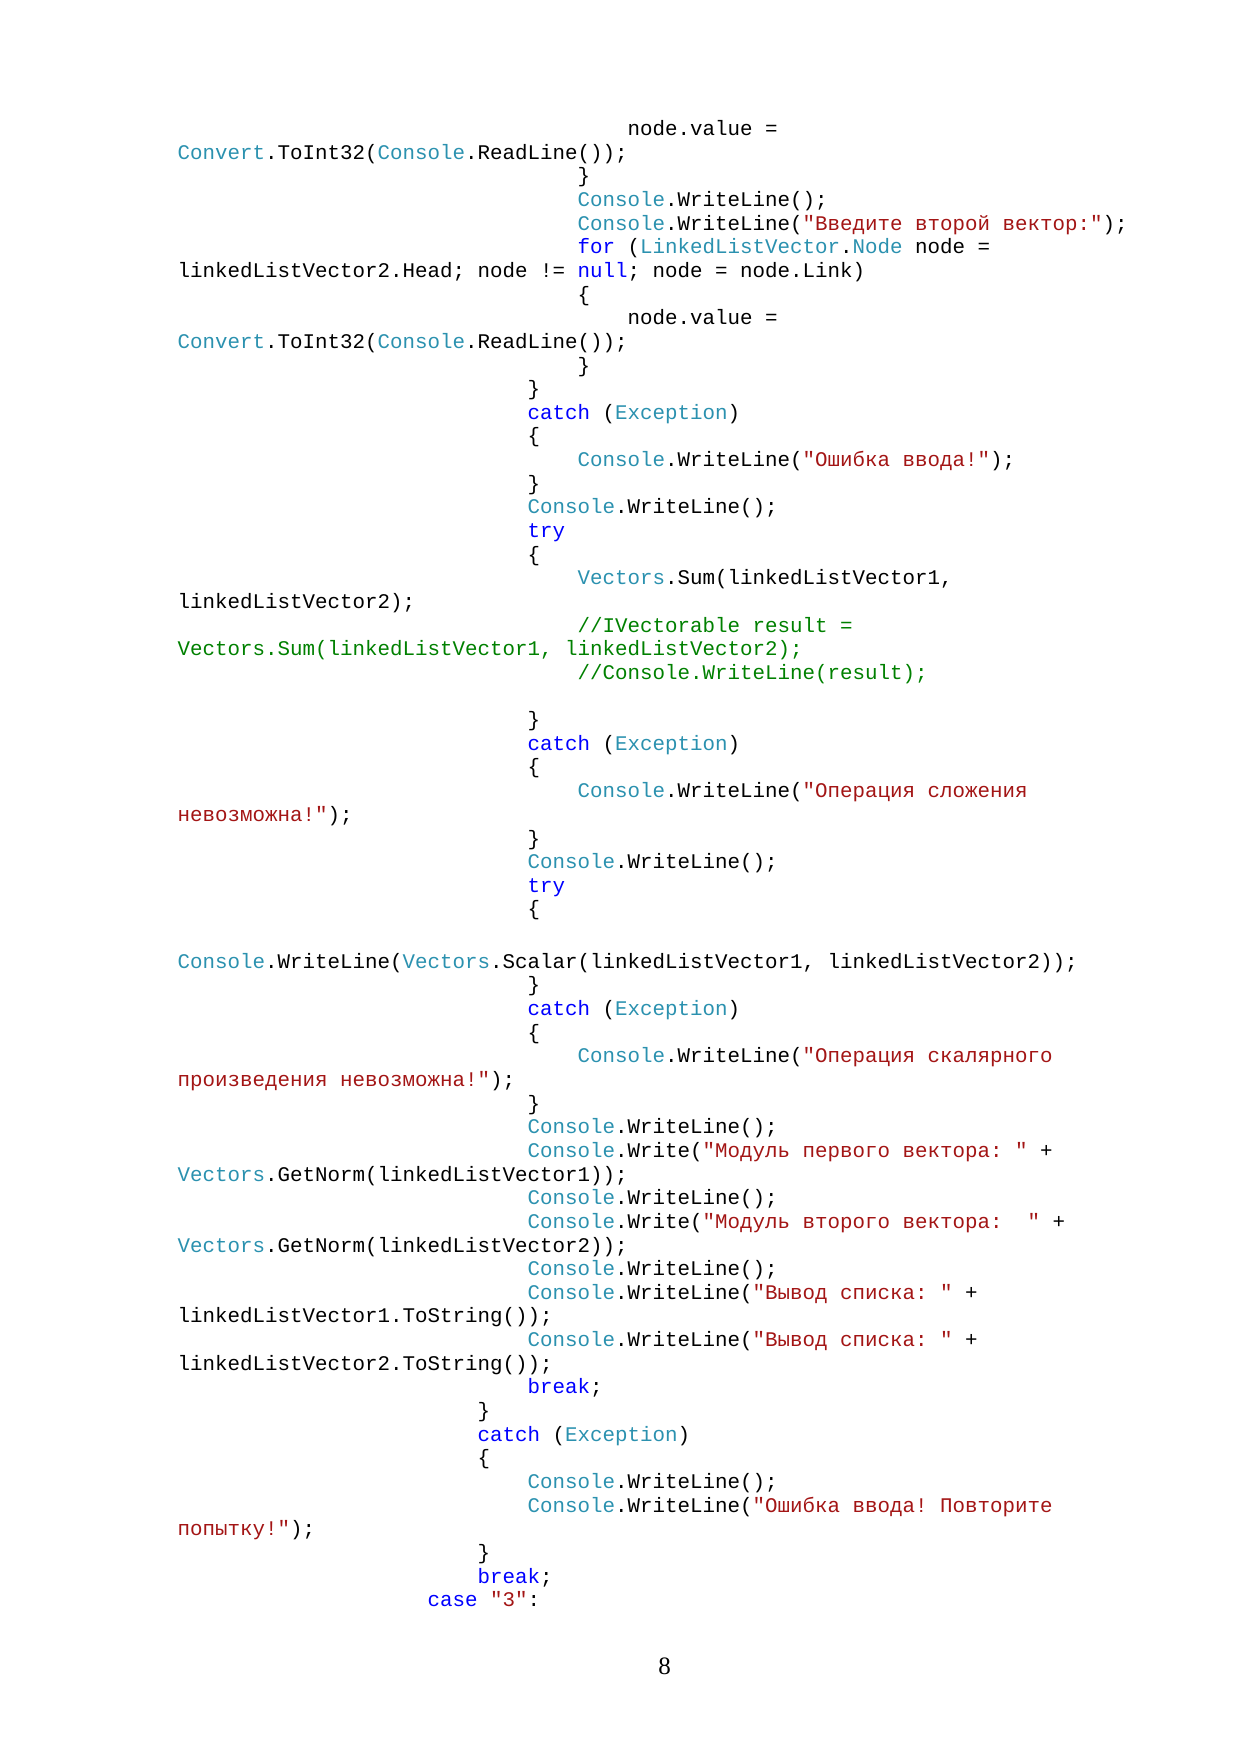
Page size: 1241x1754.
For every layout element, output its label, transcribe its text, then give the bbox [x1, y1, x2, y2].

text Console.WriteLine(); [177, 496, 1152, 520]
text try [177, 520, 1152, 544]
text } [177, 1093, 1152, 1116]
text } [177, 974, 1152, 998]
text try [177, 875, 1152, 898]
text Console.WriteLine("Операция скалярного произведения невозможна!"); [177, 1045, 1152, 1093]
text for (LinkedListVector.Node node = linkedListVector2.Head; node != null; node = node.Link) [177, 236, 1152, 284]
text Console.WriteLine(); [177, 1471, 1152, 1495]
text { [177, 1447, 1152, 1471]
text } [177, 378, 1152, 402]
text catch (Exception) [177, 733, 1152, 757]
text Console.WriteLine(); [177, 189, 1152, 213]
text } [177, 165, 1152, 189]
text { [177, 544, 1152, 567]
text Vectors.Sum(linkedListVector1, linkedListVector2); [177, 567, 1152, 615]
text break; [177, 1566, 1152, 1589]
text { [177, 1022, 1152, 1045]
text node.value = Convert.ToInt32(Console.ReadLine()); [177, 118, 1152, 165]
text Console.WriteLine(); [177, 851, 1152, 875]
text { [177, 757, 1152, 780]
text Console.Write("Модуль второго вектора: " + Vectors.GetNorm(linkedListVector2)); [177, 1211, 1152, 1258]
text //Console.WriteLine(result); [177, 662, 1152, 686]
text Console.WriteLine(); [177, 1258, 1152, 1282]
text } [177, 473, 1152, 496]
text Console.Write("Модуль первого вектора: " + Vectors.GetNorm(linkedListVector1)); [177, 1140, 1152, 1187]
text Console.WriteLine("Вывод списка: " + linkedListVector1.ToString()); [177, 1282, 1152, 1329]
text break; [177, 1376, 1152, 1400]
text catch (Exception) [177, 402, 1152, 426]
text { [177, 898, 1152, 922]
text //IVectorable result = Vectors.Sum(linkedListVector1, linkedListVector2); [177, 615, 1152, 662]
text catch (Exception) [177, 998, 1152, 1022]
text Console.WriteLine(); [177, 1116, 1152, 1140]
text } [177, 827, 1152, 851]
text } [177, 1400, 1152, 1424]
text Console.WriteLine("Вывод списка: " + linkedListVector2.ToString()); [177, 1329, 1152, 1376]
text case "3": [177, 1589, 1152, 1613]
text Console.WriteLine("Введите второй вектор:"); [177, 213, 1152, 236]
text { [177, 426, 1152, 449]
text Console.WriteLine(); [177, 1187, 1152, 1211]
text } [177, 1542, 1152, 1566]
text Console.WriteLine(Vectors.Scalar(linkedListVector1, linkedListVector2)); [177, 922, 1152, 974]
text Console.WriteLine("Ошибка ввода!"); [177, 449, 1152, 473]
text node.value = Convert.ToInt32(Console.ReadLine()); [177, 307, 1152, 354]
text { [177, 284, 1152, 307]
text Console.WriteLine("Ошибка ввода! Повторите попытку!"); [177, 1495, 1152, 1542]
text } [177, 354, 1152, 378]
text } [177, 709, 1152, 733]
text Console.WriteLine("Операция сложения невозможна!"); [177, 780, 1152, 827]
text catch (Exception) [177, 1424, 1152, 1447]
